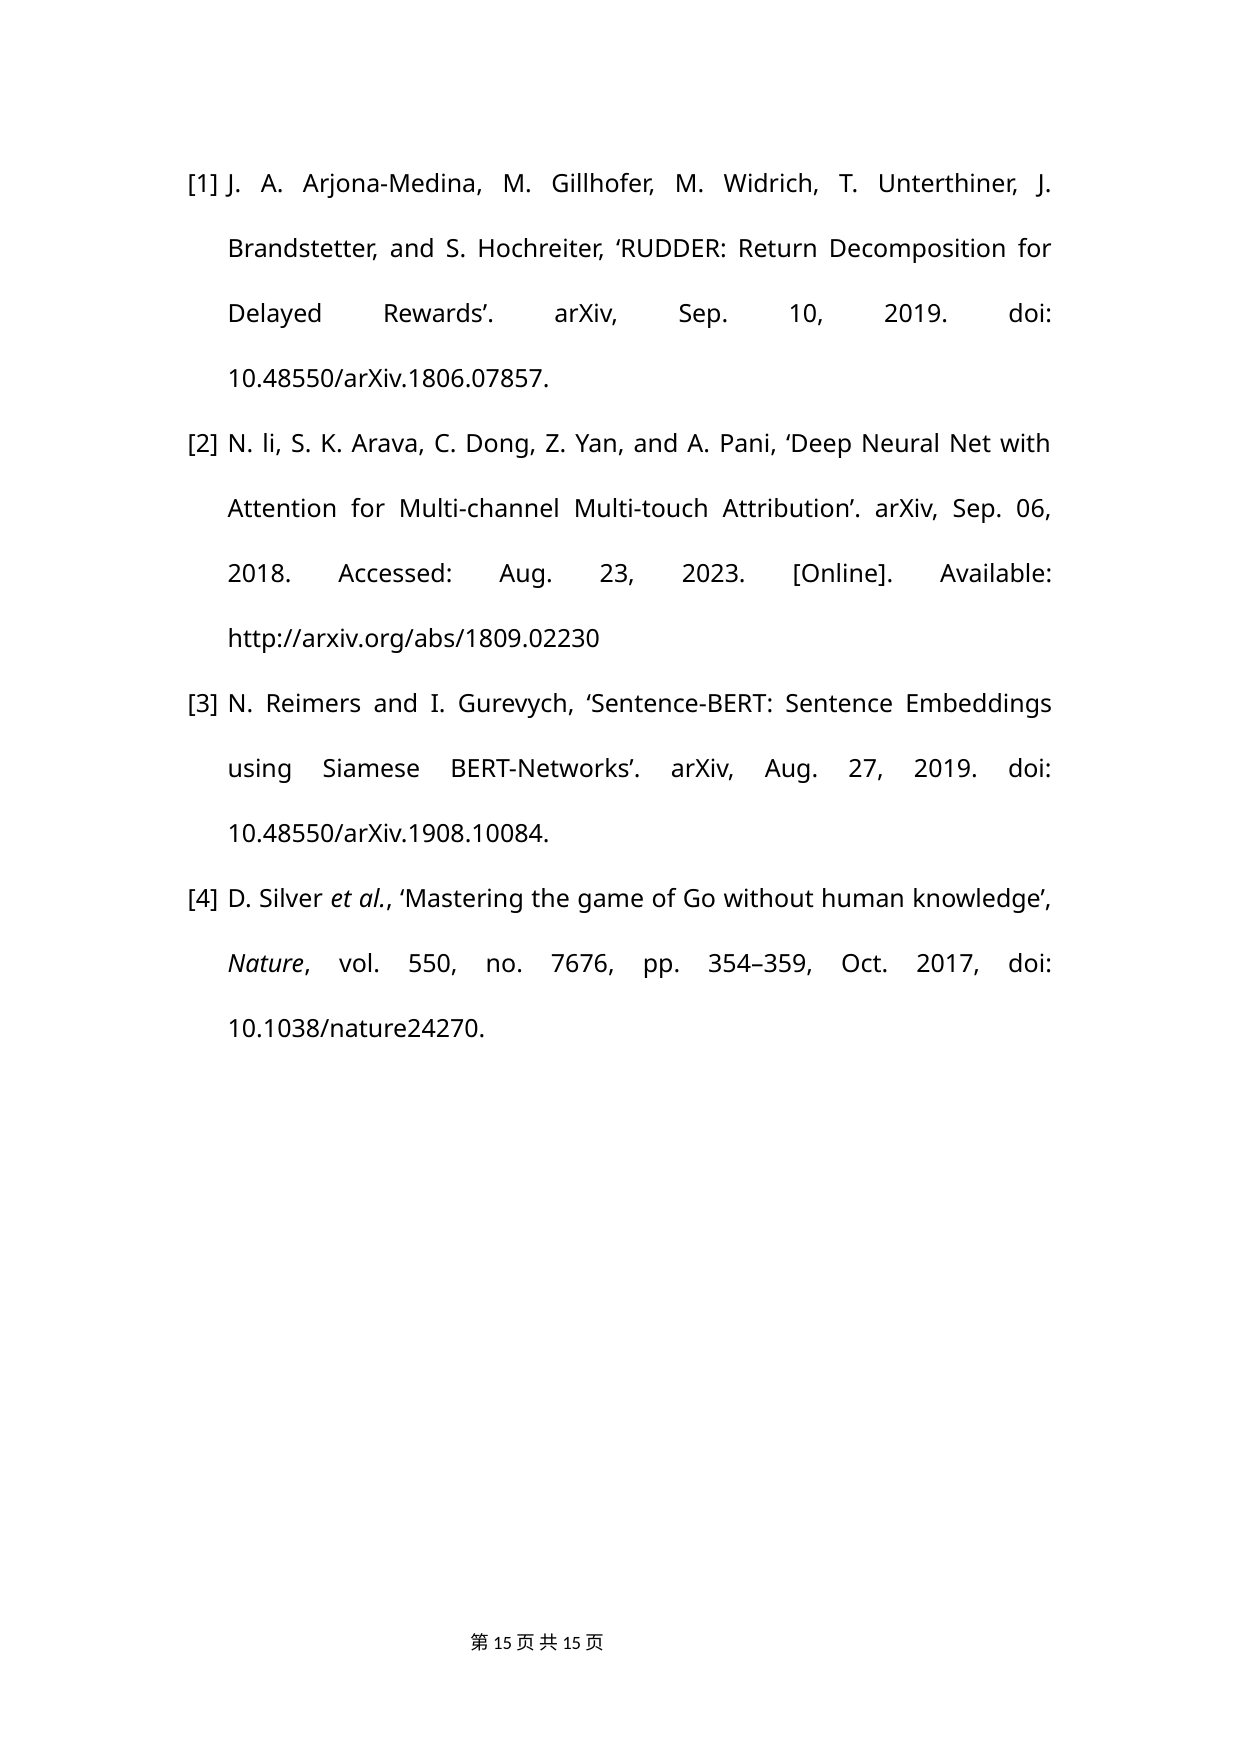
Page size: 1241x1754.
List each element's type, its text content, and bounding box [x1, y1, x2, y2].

text [2] N. li, S. K. Arava, C. Dong, Z. Yan, and A. Pani, ‘Deep Neural Net with Attention for Multi-channel Multi-touch Attribution’. arXiv, Sep. 06, 2018. Accessed: Aug. 23, 2023. [Online]. Available: http://arxiv.org/abs/1809.02230 [187, 410, 1053, 670]
text [1] J. A. Arjona-Medina, M. Gillhofer, M. Widrich, T. Unterthiner, J. Brandstetter, and S. Hochreiter, ‘RUDDER: Return Decomposition for Delayed Rewards’. arXiv, Sep. 10, 2019. doi: 10.48550/arXiv.1806.07857. [187, 150, 1053, 410]
text [3] N. Reimers and I. Gurevych, ‘Sentence-BERT: Sentence Embeddings using Siamese BERT-Networks’. arXiv, Aug. 27, 2019. doi: 10.48550/arXiv.1908.10084. [187, 670, 1053, 865]
text [4] D. Silver et al., ‘Mastering the game of Go without human knowledge’, Nature, vol. 550, no. 7676, pp. 354–359, Oct. 2017, doi: 10.1038/nature24270. [187, 865, 1053, 1060]
